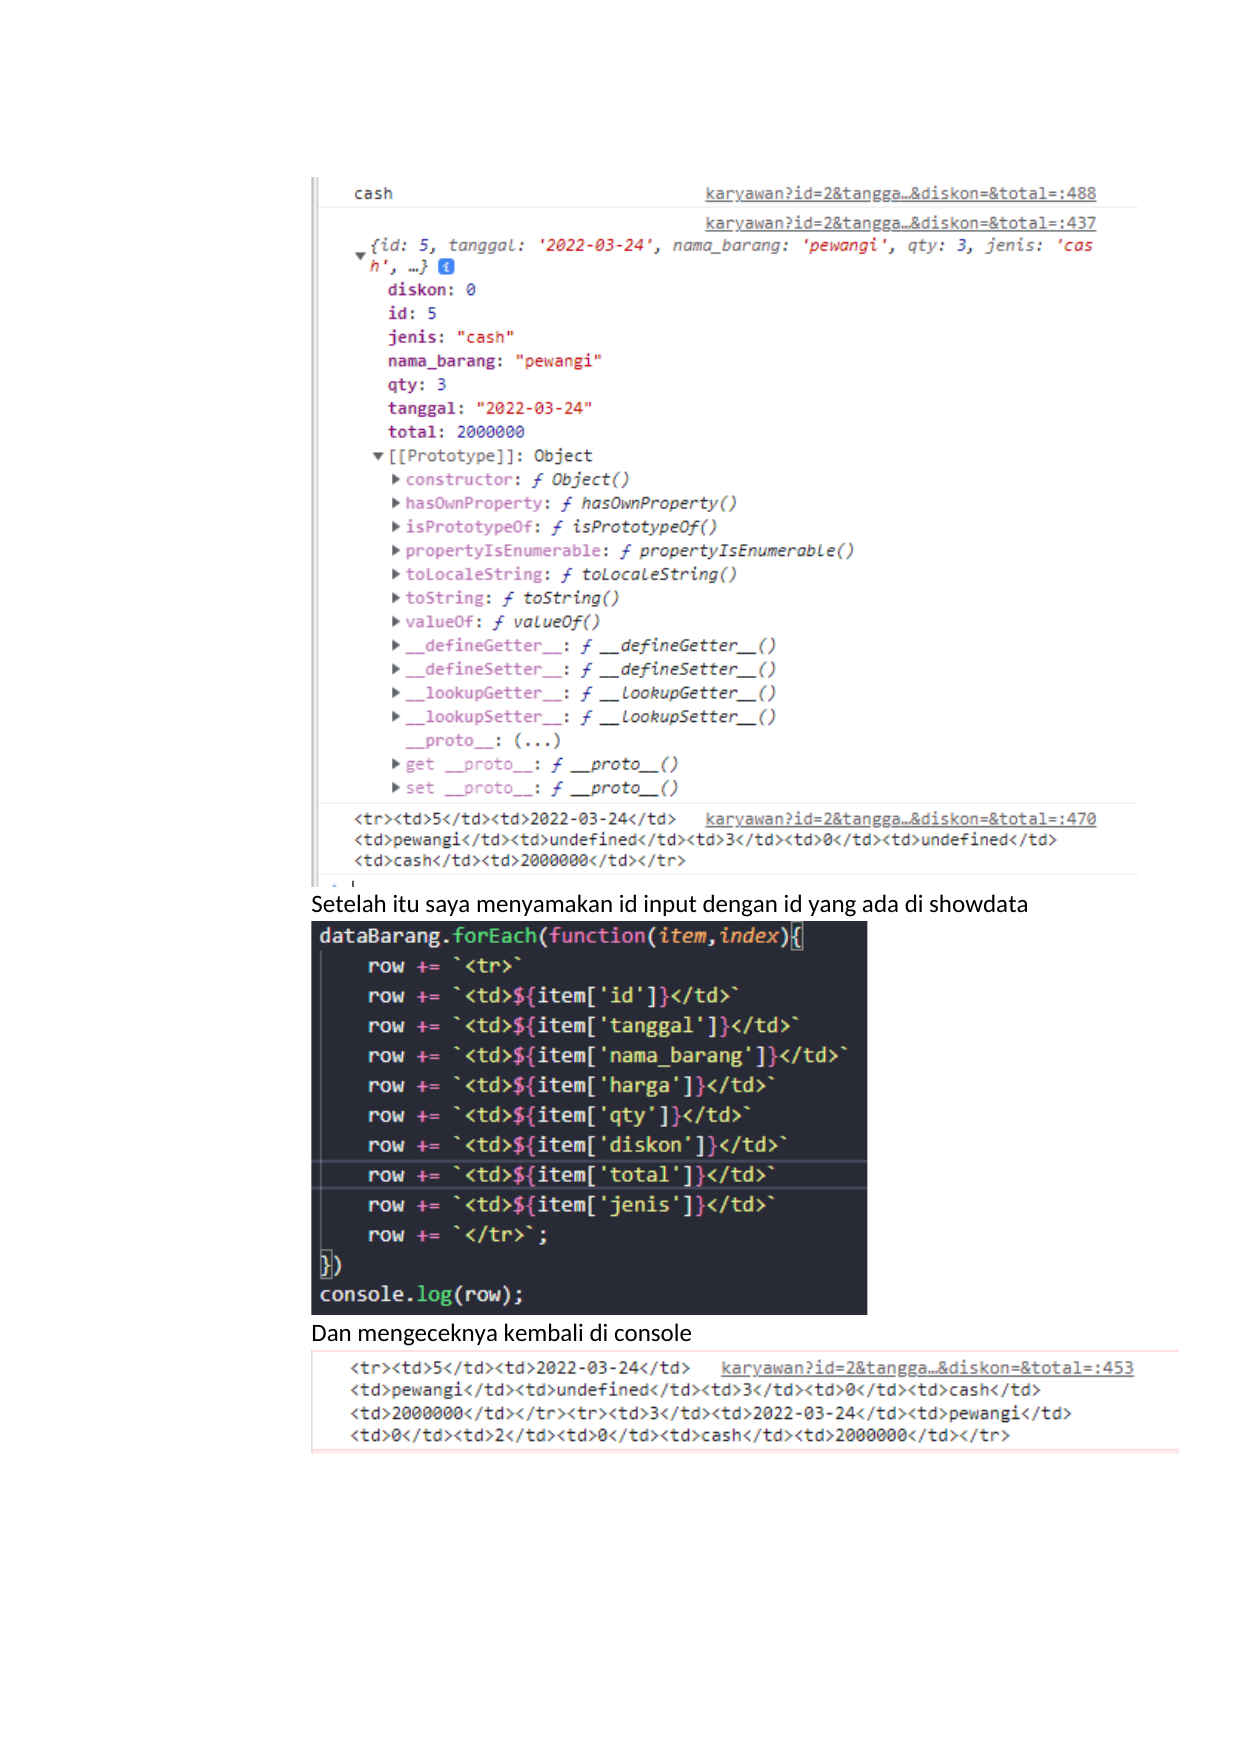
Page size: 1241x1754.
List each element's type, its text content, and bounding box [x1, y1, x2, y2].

picture [311, 177, 1138, 887]
picture [311, 1350, 1179, 1454]
picture [311, 921, 868, 1315]
list Setelah itu saya menyamakan id input dengan id yang ada di showdata [311, 888, 1063, 919]
list Dan mengeceknya kembali di console [311, 1317, 1063, 1347]
